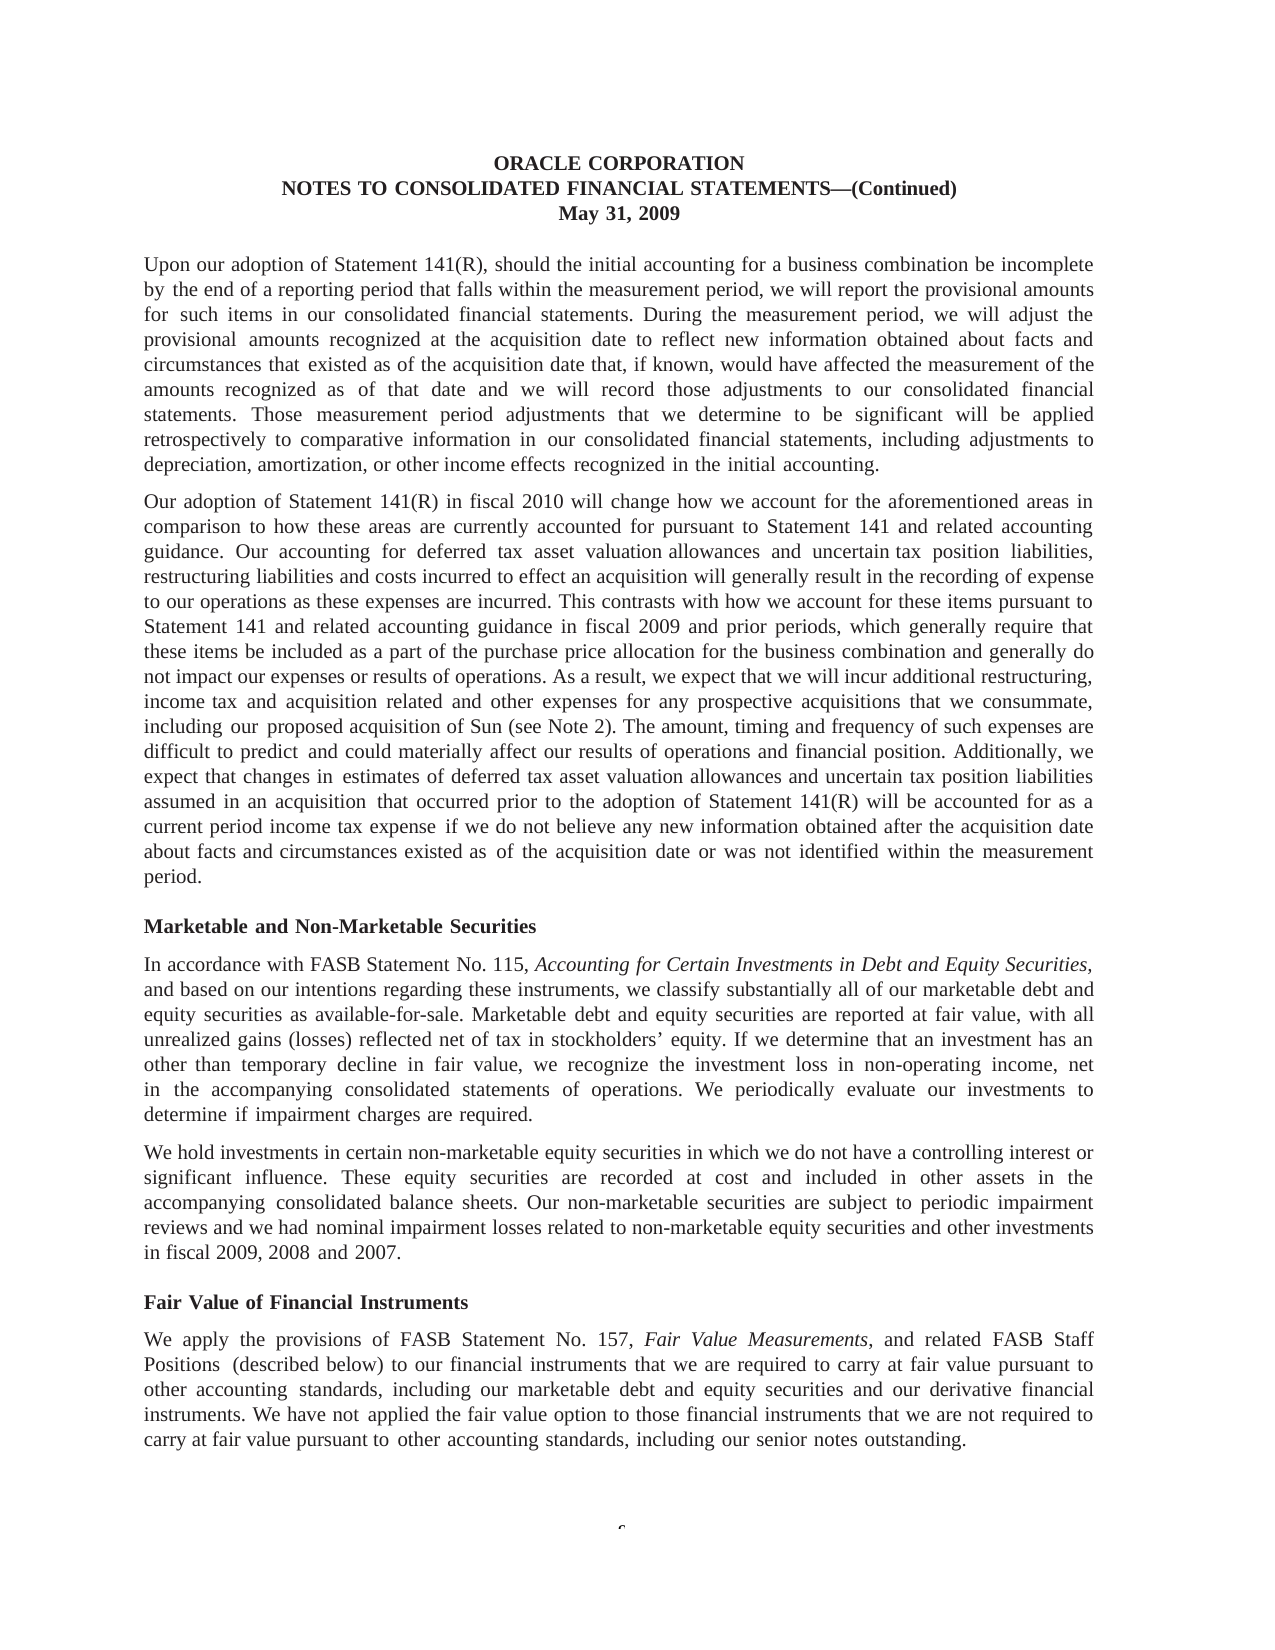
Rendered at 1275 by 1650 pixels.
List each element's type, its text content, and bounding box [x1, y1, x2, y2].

text Our adoption of Statement 141(R) in fiscal 2010 will change how we account for the aforementioned areas in comparison to how these areas are currently accounted for pursuant to Statement 141 and related accounting guidance. Our accounting for deferred tax asset valuation allowances and uncertain tax position liabilities, restructuring liabilities and costs incurred to effect an acquisition will generally result in the recording of expense to our operations as these expenses are incurred. This contrasts with how we account for these items pursuant to Statement 141 and related accounting guidance in fiscal 2009 and prior periods, which generally require that these items be included as a part of the purchase price allocation for the business combination and generally do not impact our expenses or results of operations. As a result, we expect that we will incur additional restructuring, income tax and acquisition related and other expenses for any prospective acquisitions that we consummate, including our proposed acquisition of Sun (see Note 2). The amount, timing and frequency of such expenses are difficult to predict and could materially affect our results of operations and financial position. Additionally, we expect that changes in estimates of deferred tax asset valuation allowances and uncertain tax position liabilities assumed in an acquisition that occurred prior to the adoption of Statement 141(R) will be accounted for as a current period income tax expense if we do not believe any new information obtained after the acquisition date about facts and circumstances existed as of the acquisition date or was not identified within the measurement period. [144, 489, 1094, 888]
subtitle ORACLE CORPORATION [131, 150, 1106, 174]
text We apply the provisions of FASB Statement No. 157, Fair Value Measurements, and related FASB Staff Positions (described below) to our financial instruments that we are required to carry at fair value pursuant to other accounting standards, including our marketable debt and equity securities and our derivative financial instruments. We have not applied the fair value option to those financial instruments that we are not required to carry at fair value pursuant to other accounting standards, including our senior notes outstanding. [144, 1327, 1094, 1451]
text Upon our adoption of Statement 141(R), should the initial accounting for a business combination be incomplete by the end of a reporting period that falls within the measurement period, we will report the provisional amounts for such items in our consolidated financial statements. During the measurement period, we will adjust the provisional amounts recognized at the acquisition date to reflect new information obtained about facts and circumstances that existed as of the acquisition date that, if known, would have affected the measurement of the amounts recognized as of that date and we will record those adjustments to our consolidated financial statements. Those measurement period adjustments that we determine to be significant will be applied retrospectively to comparative information in our consolidated financial statements, including adjustments to depreciation, amortization, or other income effects recognized in the initial accounting. [144, 252, 1094, 476]
text We hold investments in certain non-marketable equity securities in which we do not have a controlling interest or significant influence. These equity securities are recorded at cost and included in other assets in the accompanying consolidated balance sheets. Our non-marketable securities are subject to periodic impairment reviews and we had nominal impairment losses related to non-marketable equity securities and other investments in fiscal 2009, 2008 and 2007. [144, 1140, 1094, 1264]
text NOTES TO CONSOLIDATED FINANCIAL STATEMENTS—(Continued) May 31, 2009 [280, 176, 958, 224]
text In accordance with FASB Statement No. 115, Accounting for Certain Investments in Debt and Equity Securities, and based on our intentions regarding these instruments, we classify substantially all of our marketable debt and equity securities as available-for-sale. Marketable debt and equity securities are reported at fair value, with all unrealized gains (losses) reflected net of tax in stockholders’ equity. If we determine that an investment has an other than temporary decline in fair value, we recognize the investment loss in non-operating income, net in the accompanying consolidated statements of operations. We periodically evaluate our investments to determine if impairment charges are required. [144, 952, 1094, 1126]
subtitle Marketable and Non-Marketable Securities [144, 914, 1106, 938]
subtitle Fair Value of Financial Instruments [144, 1290, 1106, 1314]
